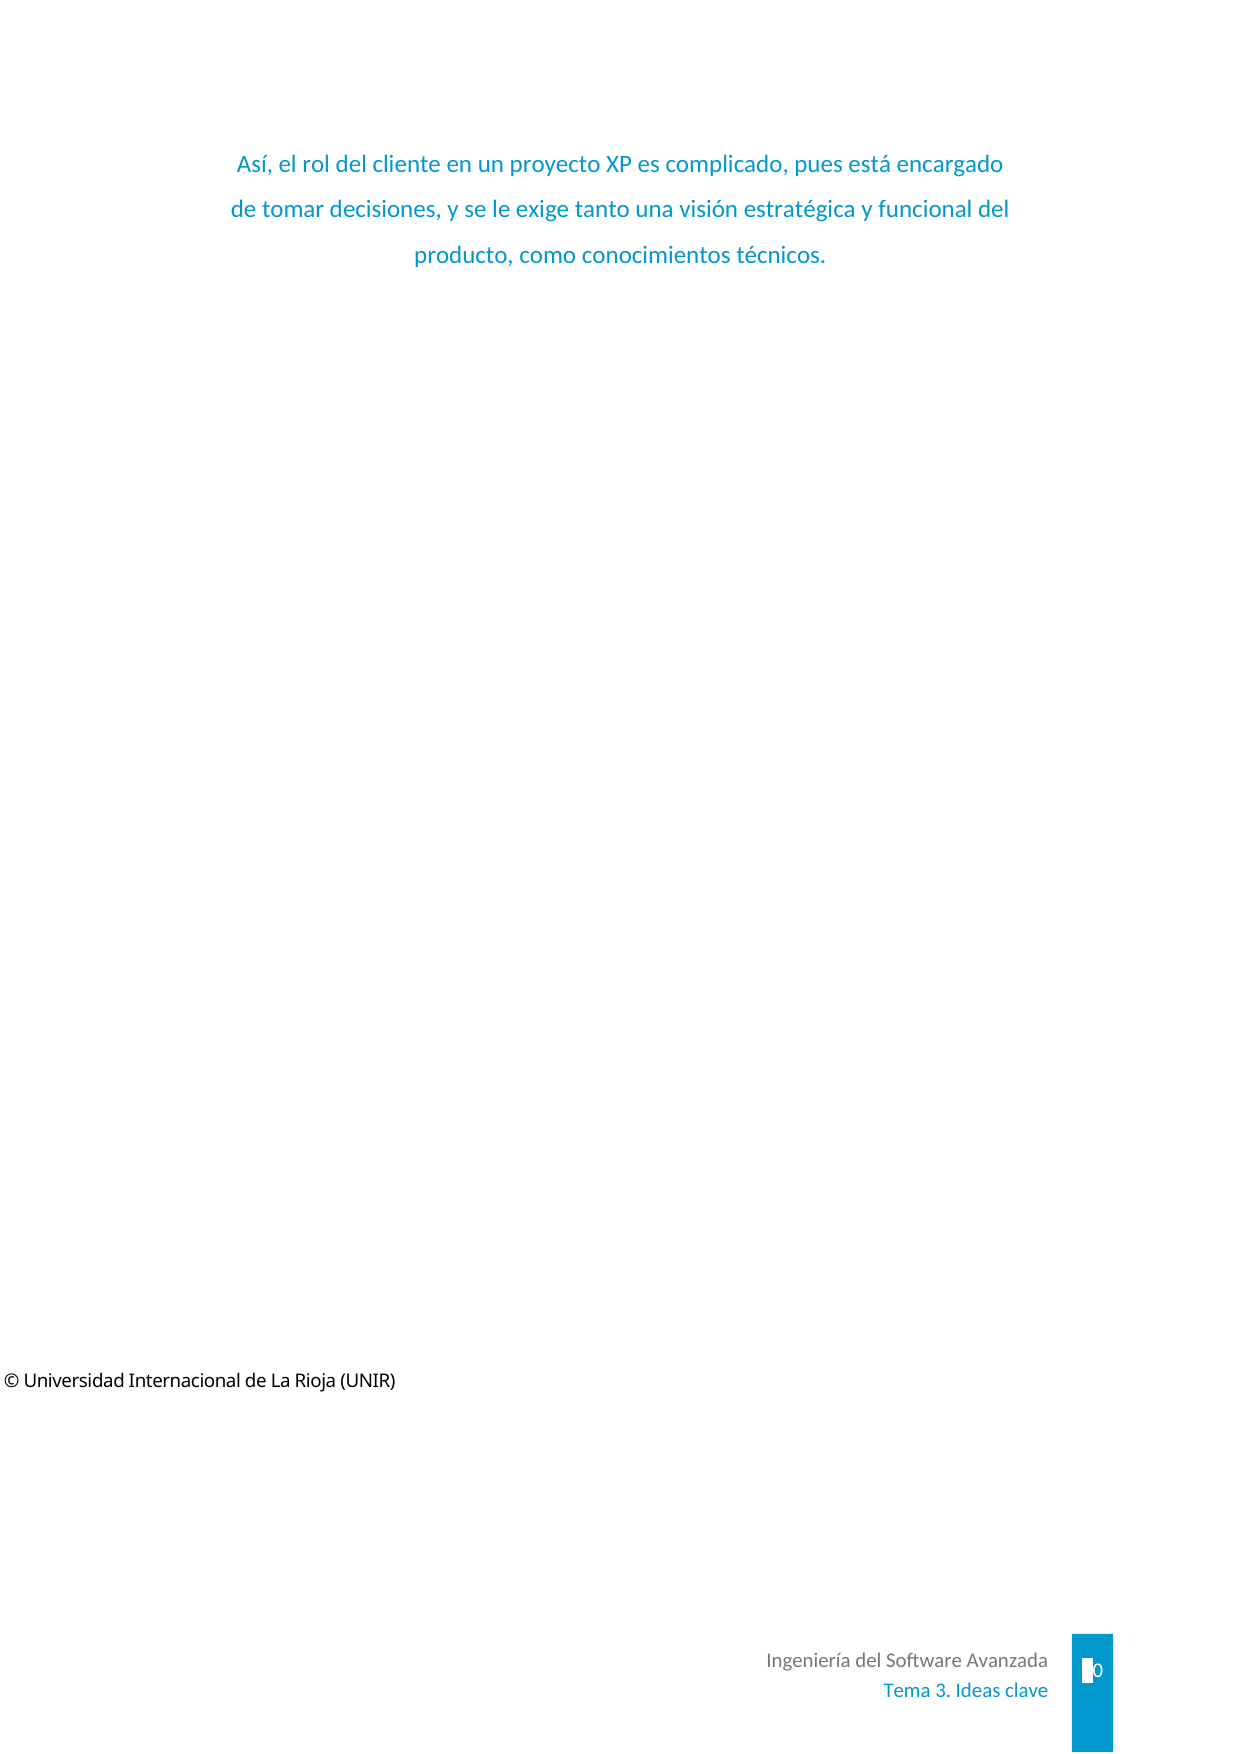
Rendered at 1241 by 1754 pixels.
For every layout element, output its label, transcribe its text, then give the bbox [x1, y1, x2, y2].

text Así, el rol del cliente en un proyecto XP es complicado, pues está encargado de tomar decisiones, y se le exige tanto una visión estratégica y funcional del producto, como conocimientos técnicos. [222, 148, 1019, 270]
